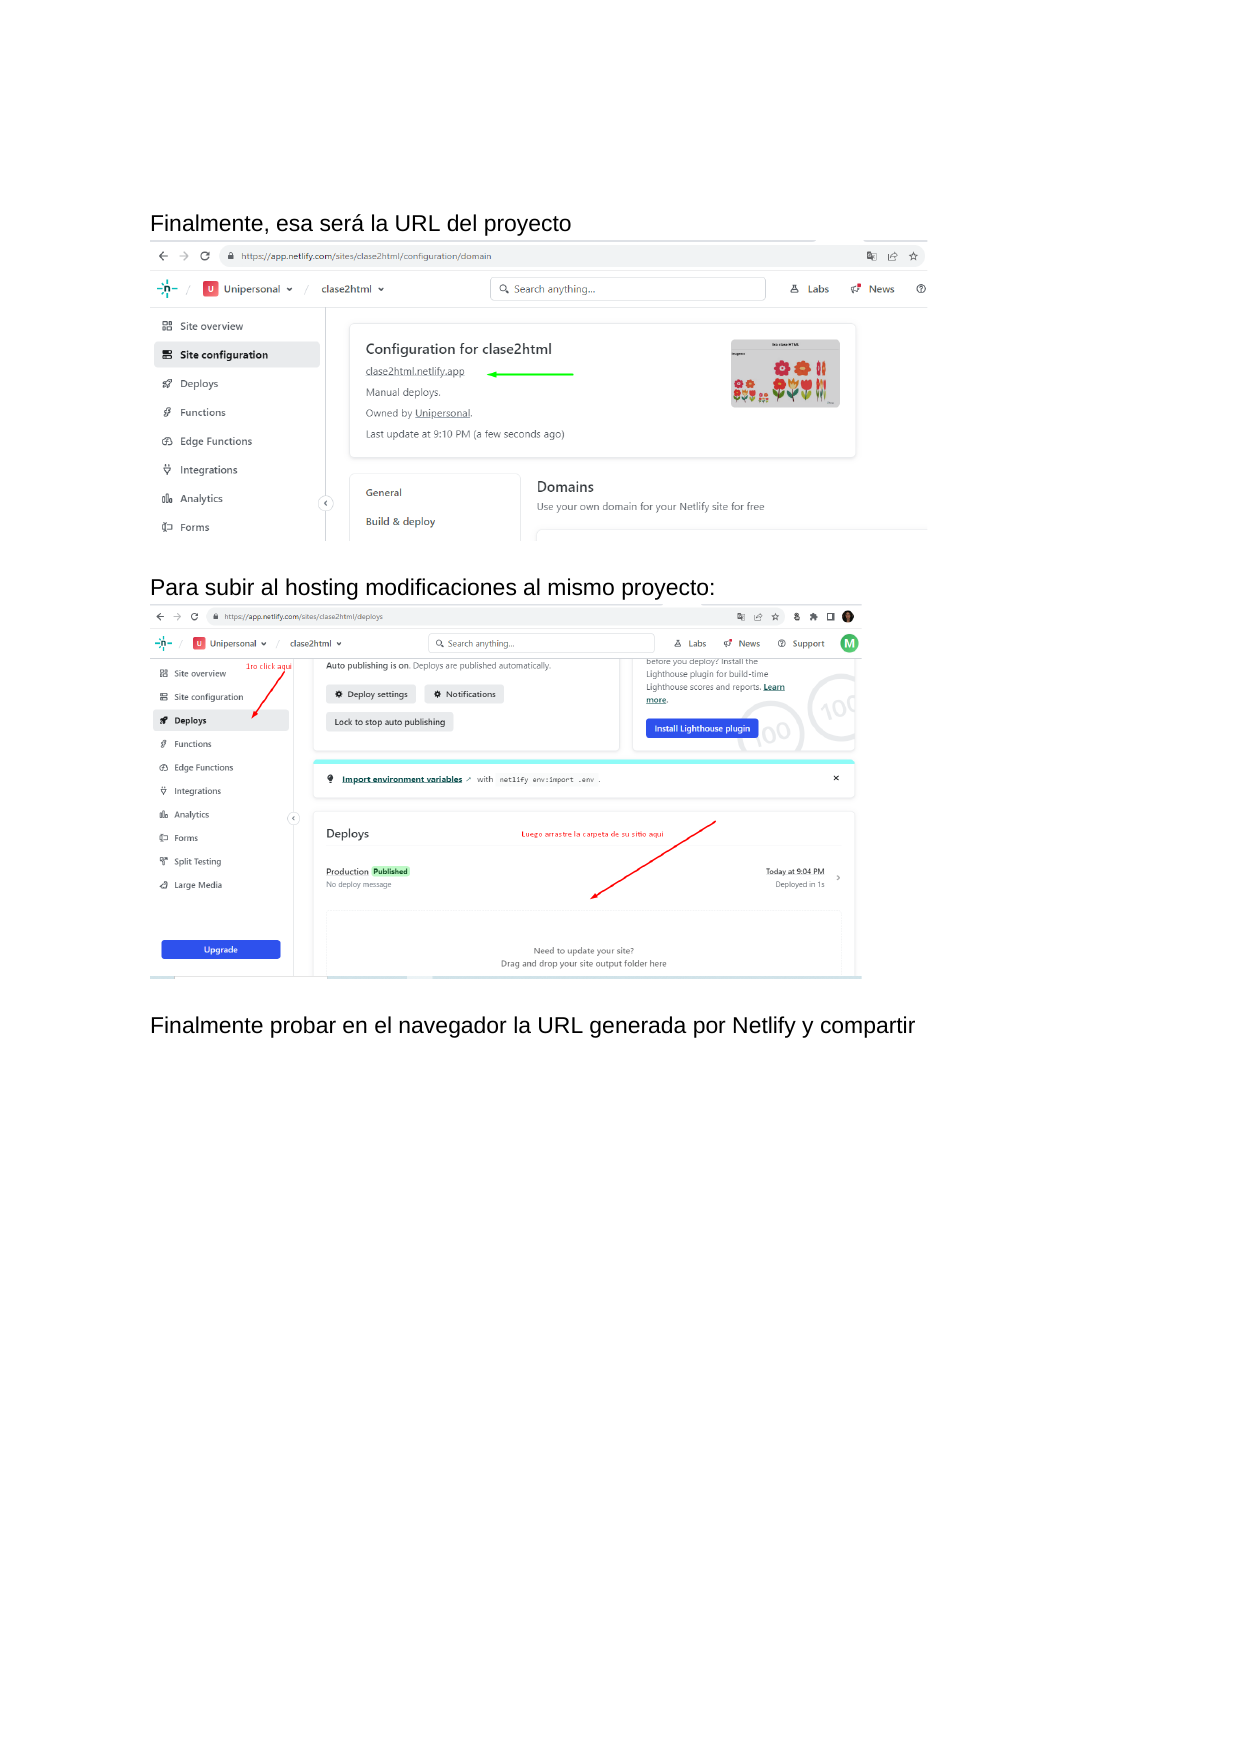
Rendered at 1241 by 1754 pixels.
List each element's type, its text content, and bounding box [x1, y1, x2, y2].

text Finalmente, esa será la URL del proyecto [150, 210, 1090, 237]
text Para subir al hosting modificaciones al mismo proyecto: [150, 574, 1090, 601]
picture [150, 240, 928, 541]
text Finalmente probar en el navegador la URL generada por Netlify y compartir [150, 1012, 1090, 1039]
picture [150, 604, 862, 979]
